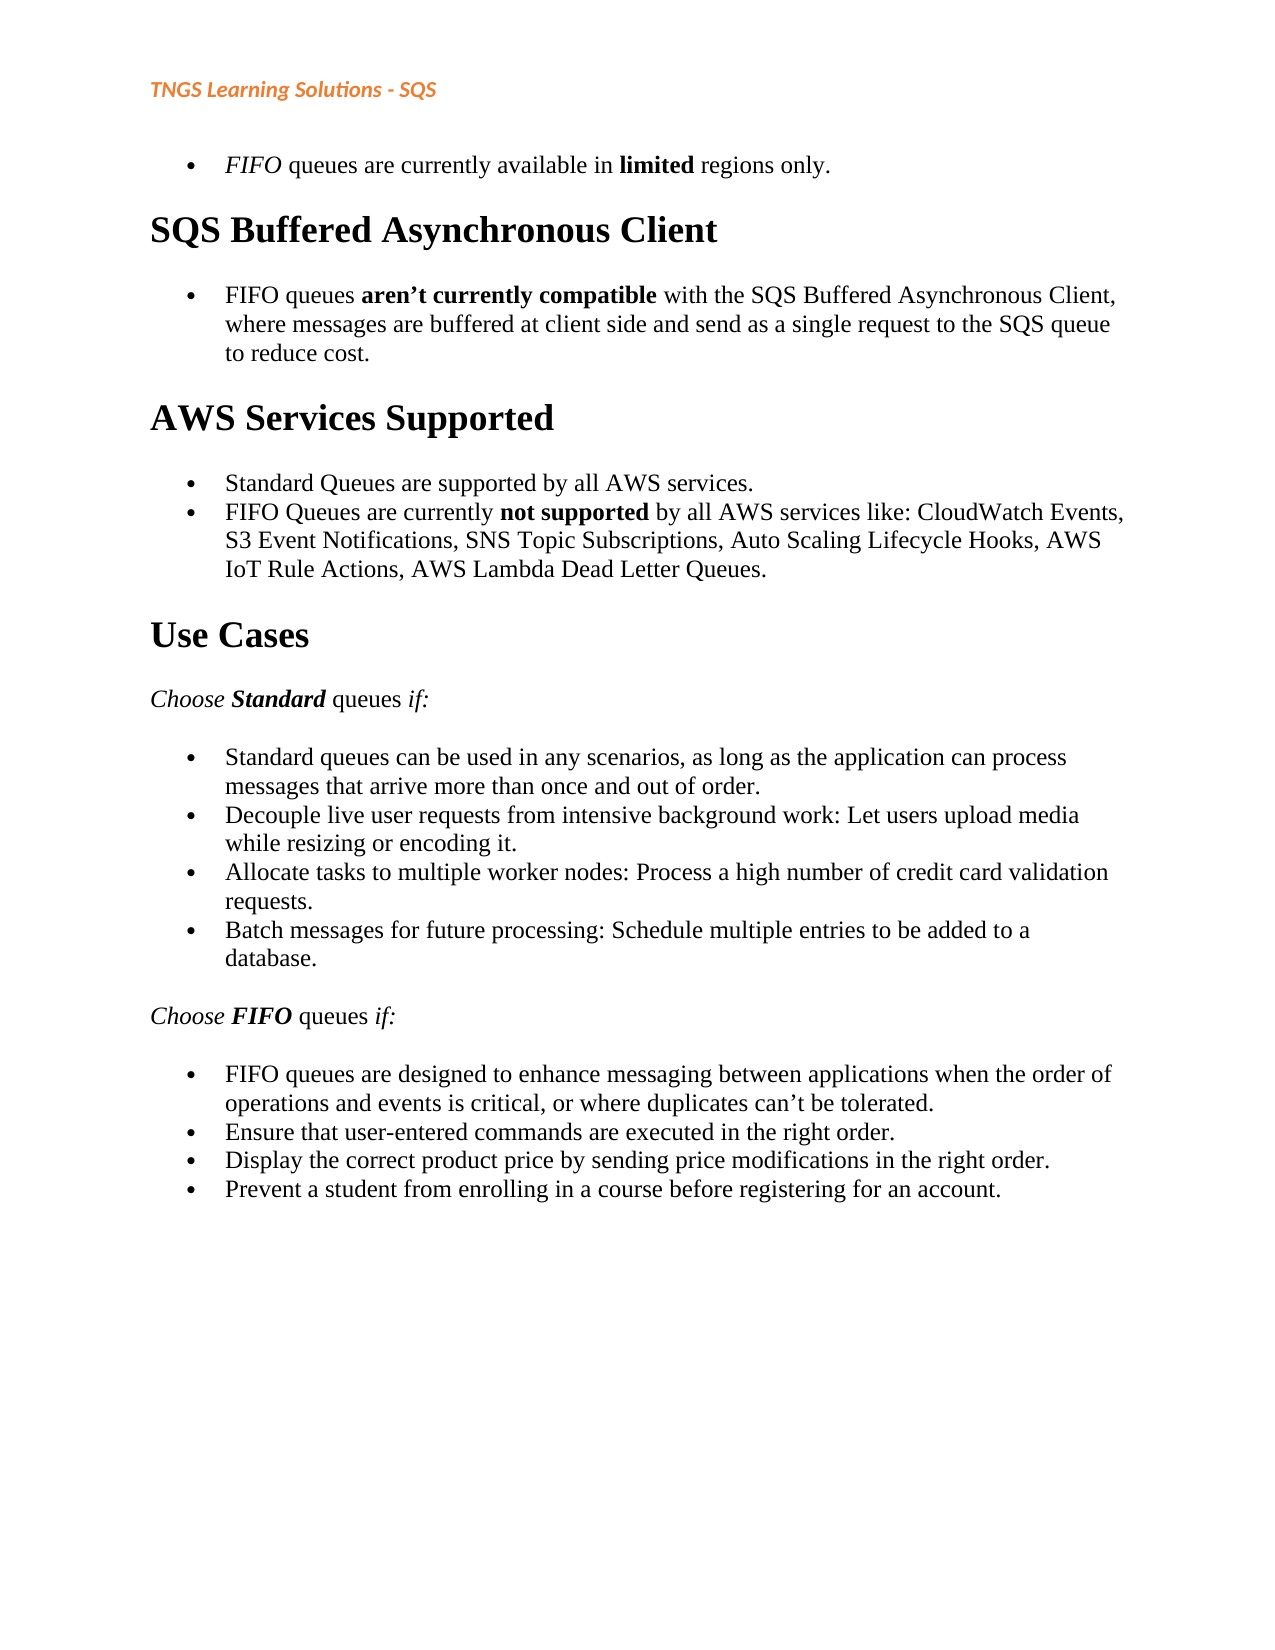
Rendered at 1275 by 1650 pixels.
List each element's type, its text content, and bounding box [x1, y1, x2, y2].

text Use Cases [150, 612, 1125, 655]
list Ensure that user-entered commands are executed in the right order. [187, 1117, 1125, 1146]
list Batch messages for future processing: Schedule multiple entries to be added to a database. [187, 915, 1125, 972]
text Choose Standard queues if: [150, 684, 1125, 713]
list FIFO Queues are currently not supported by all AWS services like: CloudWatch Events, S3 Event Notifications, SNS Topic Subscriptions, Auto Scaling Lifecycle Hooks, AWS IoT Rule Actions, AWS Lambda Dead Letter Queues. [187, 497, 1125, 583]
list Allocate tasks to multiple worker nodes: Process a high number of credit card validation requests. [187, 857, 1125, 915]
list Standard queues can be used in any scenarios, as long as the application can process messages that arrive more than once and out of order. [187, 742, 1125, 800]
text AWS Services Supported [150, 396, 1125, 439]
text SQS Buffered Asynchronous Client [150, 208, 1125, 251]
list FIFO queues are currently available in limited regions only. [187, 150, 1125, 179]
list Standard Queues are supported by all AWS services. [187, 468, 1125, 497]
list Decouple live user requests from intensive background work: Let users upload media while resizing or encoding it. [187, 800, 1125, 857]
list FIFO queues aren’t currently compatible with the SQS Buffered Asynchronous Client, where messages are buffered at client side and send as a single request to the SQS queue to reduce cost. [187, 280, 1125, 366]
list Display the correct product price by sending price modifications in the right order. [187, 1146, 1125, 1174]
list Prevent a student from enrolling in a course before registering for an account. [187, 1174, 1125, 1203]
list FIFO queues are designed to enhance messaging between applications when the order of operations and events is critical, or where duplicates can’t be tolerated. [187, 1059, 1125, 1117]
text Choose FIFO queues if: [150, 1001, 1125, 1030]
